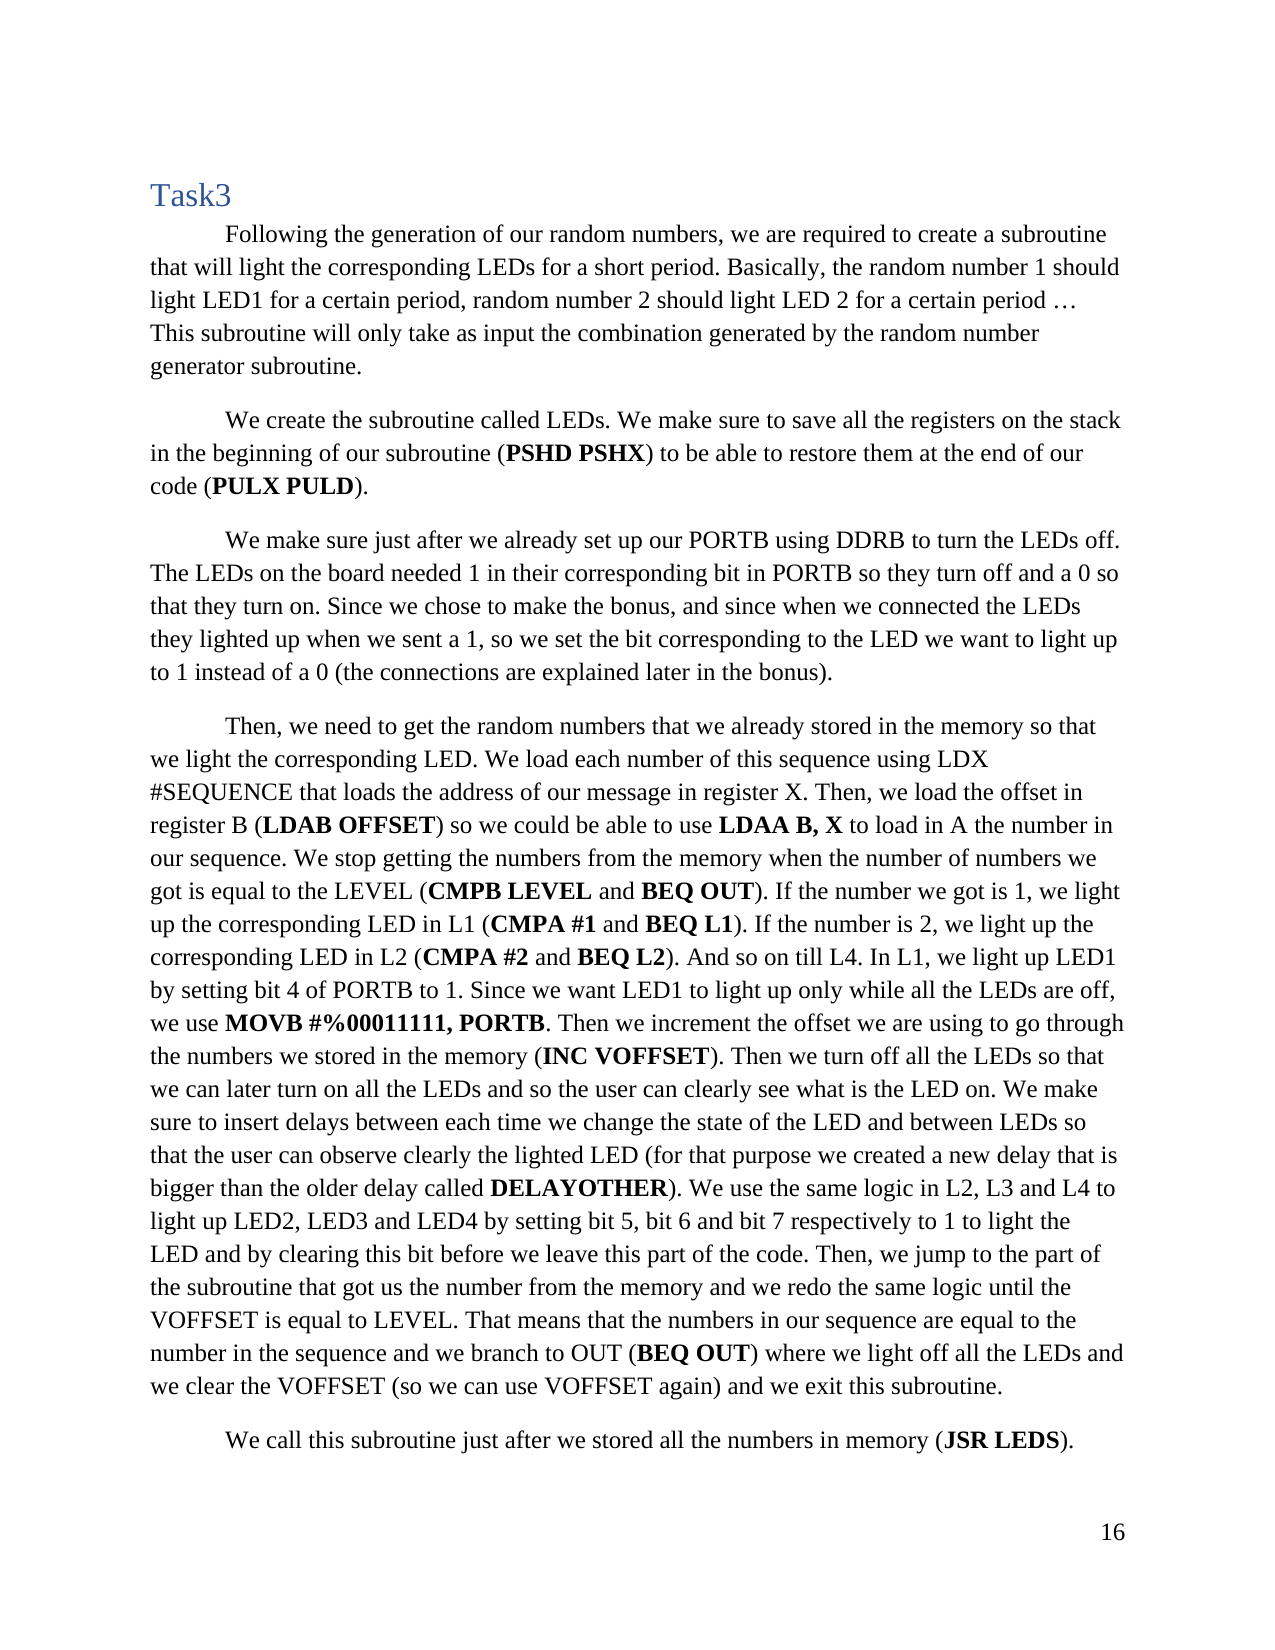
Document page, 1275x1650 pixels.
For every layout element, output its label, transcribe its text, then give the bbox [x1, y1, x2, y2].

subtitle Task3 [150, 175, 1125, 213]
text Following the generation of our random numbers, we are required to create a subroutine that will light the corresponding LEDs for a short period. Basically, the random number 1 should light LED1 for a certain period, random number 2 should light LED 2 for a certain period … This subroutine will only take as input the combination generated by the random number generator subroutine. [150, 219, 1125, 380]
text We make sure just after we already set up our PORTB using DDRB to turn the LEDs off. The LEDs on the board needed 1 in their corresponding bit in PORTB so they turn off and a 0 so that they turn on. Since we chose to make the bonus, and since when we connected the LEDs they lighted up when we sent a 1, so we set the bit corresponding to the LED we want to light up to 1 instead of a 0 (the connections are explained later in the bonus). [150, 525, 1125, 686]
text We create the subroutine called LEDs. We make sure to save all the registers on the stack in the beginning of our subroutine (PSHD PSHX) to be able to restore them at the end of our code (PULX PULD). [150, 405, 1125, 500]
text Then, we need to get the random numbers that we already stored in the memory so that we light the corresponding LED. We load each number of this sequence using LDX #SEQUENCE that loads the address of our message in register X. Then, we load the offset in register B (LDAB OFFSET) so we could be able to use LDAA B, X to load in A the number in our sequence. We stop getting the numbers from the memory when the number of numbers we got is equal to the LEVEL (CMPB LEVEL and BEQ OUT). If the number we got is 1, we light up the corresponding LED in L1 (CMPA #1 and BEQ L1). If the number is 2, we light up the corresponding LED in L2 (CMPA #2 and BEQ L2). And so on till L4. In L1, we light up LED1 by setting bit 4 of PORTB to 1. Since we want LED1 to light up only while all the LEDs are off, we use MOVB #%00011111, PORTB. Then we increment the offset we are using to go through the numbers we stored in the memory (INC VOFFSET). Then we turn off all the LEDs so that we can later turn on all the LEDs and so the user can clearly see what is the LED on. We make sure to insert delays between each time we change the state of the LED and between LEDs so that the user can observe clearly the lighted LED (for that purpose we created a new delay that is bigger than the older delay called DELAYOTHER). We use the same logic in L2, L3 and L4 to light up LED2, LED3 and LED4 by setting bit 5, bit 6 and bit 7 respectively to 1 to light the LED and by clearing this bit before we leave this part of the code. Then, we jump to the part of the subroutine that got us the number from the memory and we redo the same logic until the VOFFSET is equal to LEVEL. That means that the numbers in our sequence are equal to the number in the sequence and we branch to OUT (BEQ OUT) where we light off all the LEDs and we clear the VOFFSET (so we can use VOFFSET again) and we exit this subroutine. [150, 711, 1125, 1400]
text We call this subroutine just after we stored all the numbers in memory (JSR LEDS). [150, 1425, 1125, 1487]
